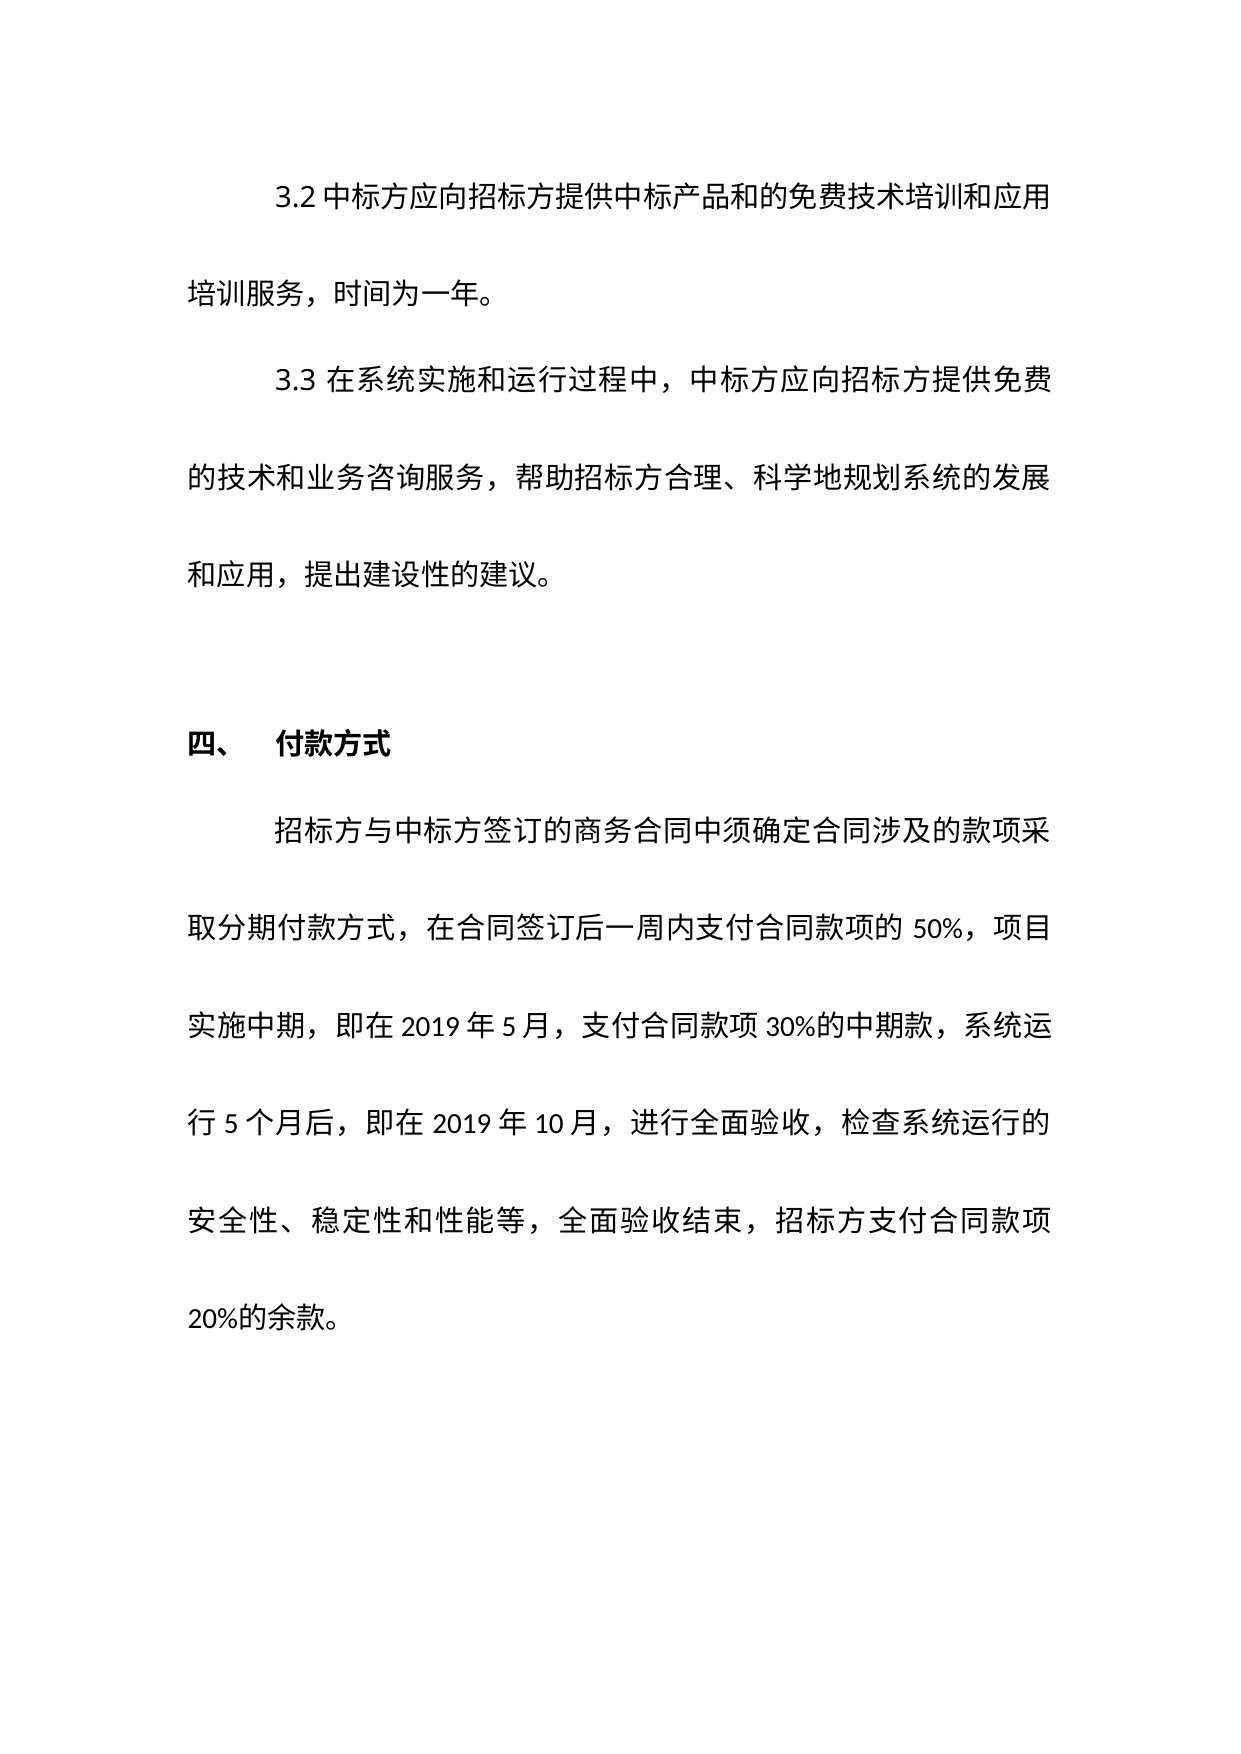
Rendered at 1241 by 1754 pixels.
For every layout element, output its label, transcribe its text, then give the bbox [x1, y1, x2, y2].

list 付款方式 [187, 709, 1053, 774]
text 3.2中标方应向招标方提供中标产品和的免费技术培训和应用培训服务，时间为一年。 [187, 162, 1053, 324]
text 招标方与中标方签订的商务合同中须确定合同涉及的款项采取分期付款方式，在合同签订后一周内支付合同款项的50%，项目实施中期，即在2019年5月，支付合同款项30%的中期款，系统运行5个月后，即在2019年10月，进行全面验收，检查系统运行的安全性、稳定性和性能等，全面验收结束，招标方支付合同款项20%的余款。 [187, 796, 1053, 1348]
text 3.3 在系统实施和运行过程中，中标方应向招标方提供免费的技术和业务咨询服务，帮助招标方合理、科学地规划系统的发展和应用，提出建设性的建议。 [187, 346, 1053, 606]
